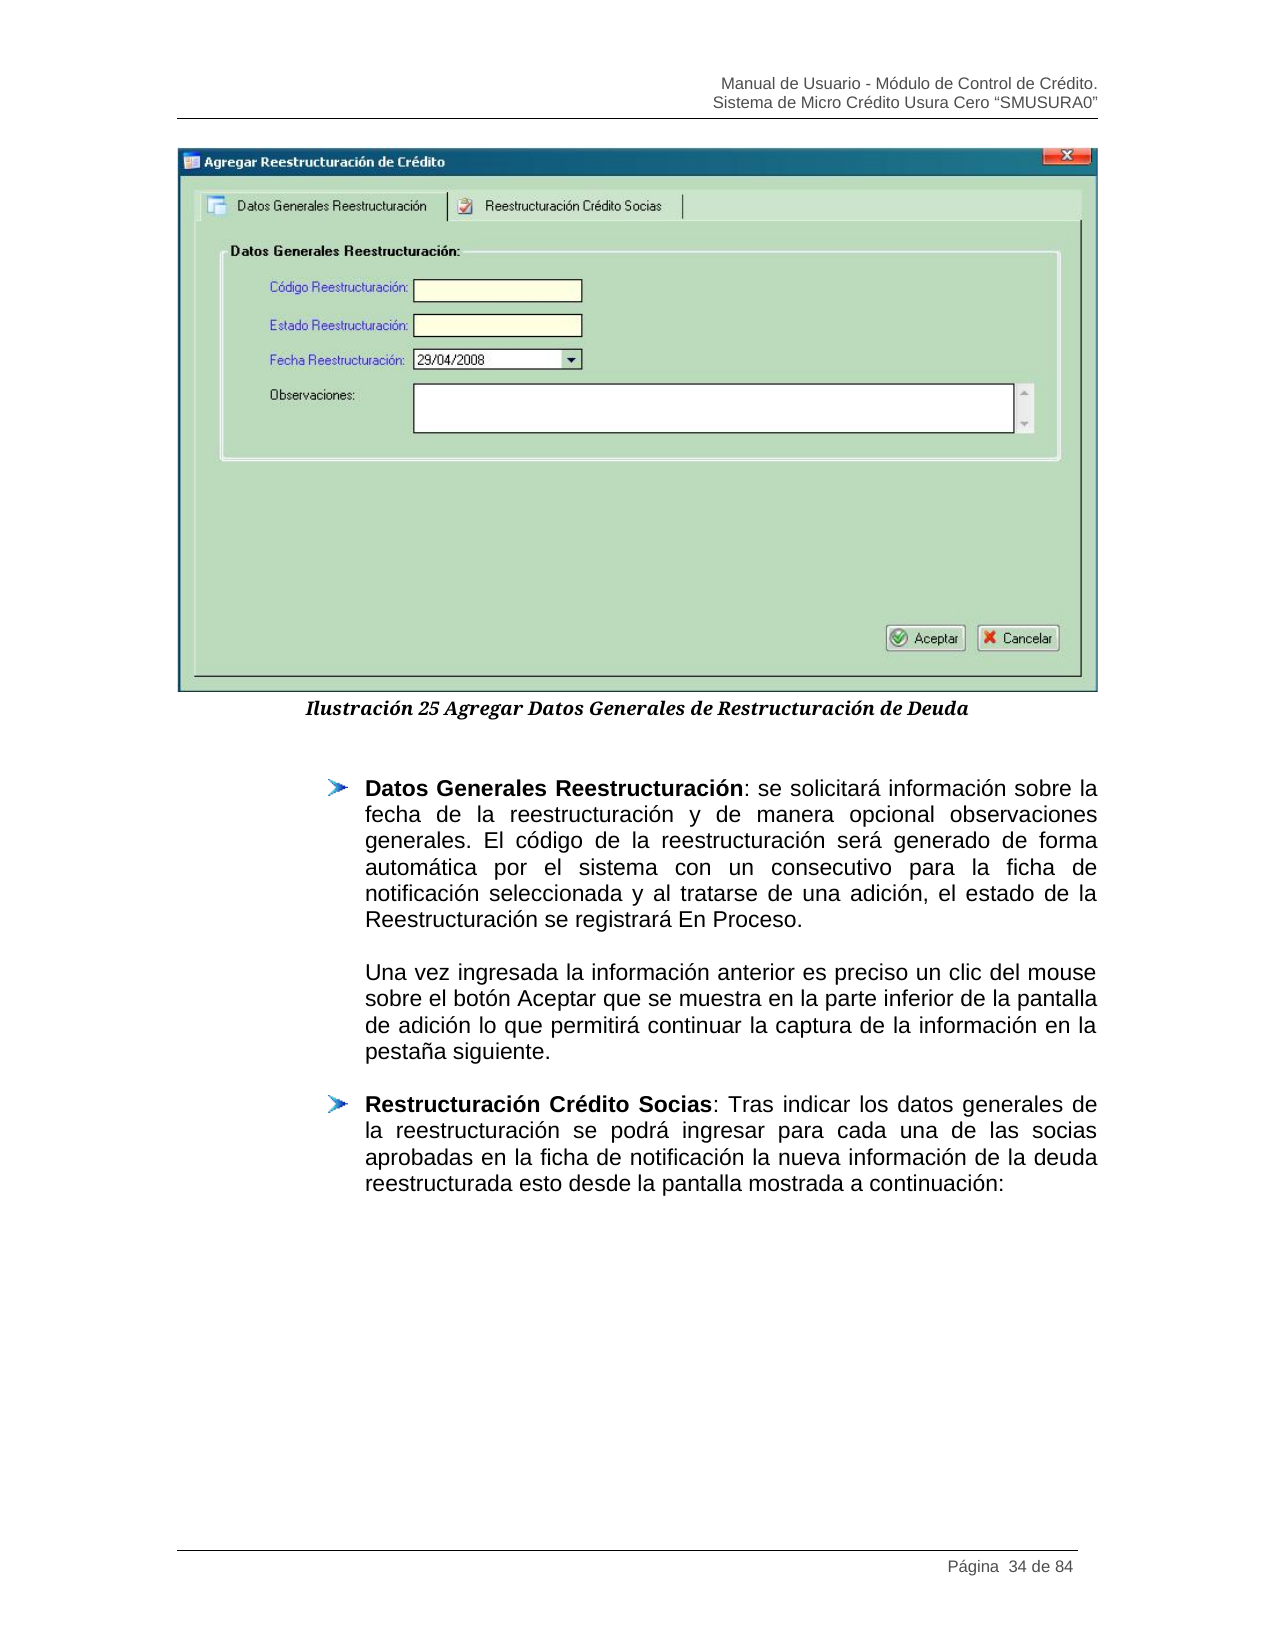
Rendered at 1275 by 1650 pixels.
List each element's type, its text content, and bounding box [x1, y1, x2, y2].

picture [328, 779, 348, 796]
picture [328, 1095, 348, 1113]
list Restructuración Crédito Socias: Tras indicar los datos generales de la reestructuración se podrá ingresar para cada una de las socias aprobadas en la ficha de notificación la nueva información de la deuda reestructurada esto desde la pantalla mostrada a continuación: [327, 1091, 1098, 1196]
picture [177, 147, 1098, 692]
text Una vez ingresada la información anterior es preciso un clic del mouse sobre el botón Aceptar que se muestra en la parte inferior de la pantalla de adición lo que permitirá continuar la captura de la información en la pestaña siguiente. [365, 959, 1098, 1064]
list Datos Generales Reestructuración: se solicitará información sobre la fecha de la reestructuración y de manera opcional observaciones generales. El código de la reestructuración será generado de forma automática por el sistema con un consecutivo para la ficha de notificación seleccionada y al tratarse de una adición, el estado de se registrará En Proceso. [327, 774, 1098, 933]
